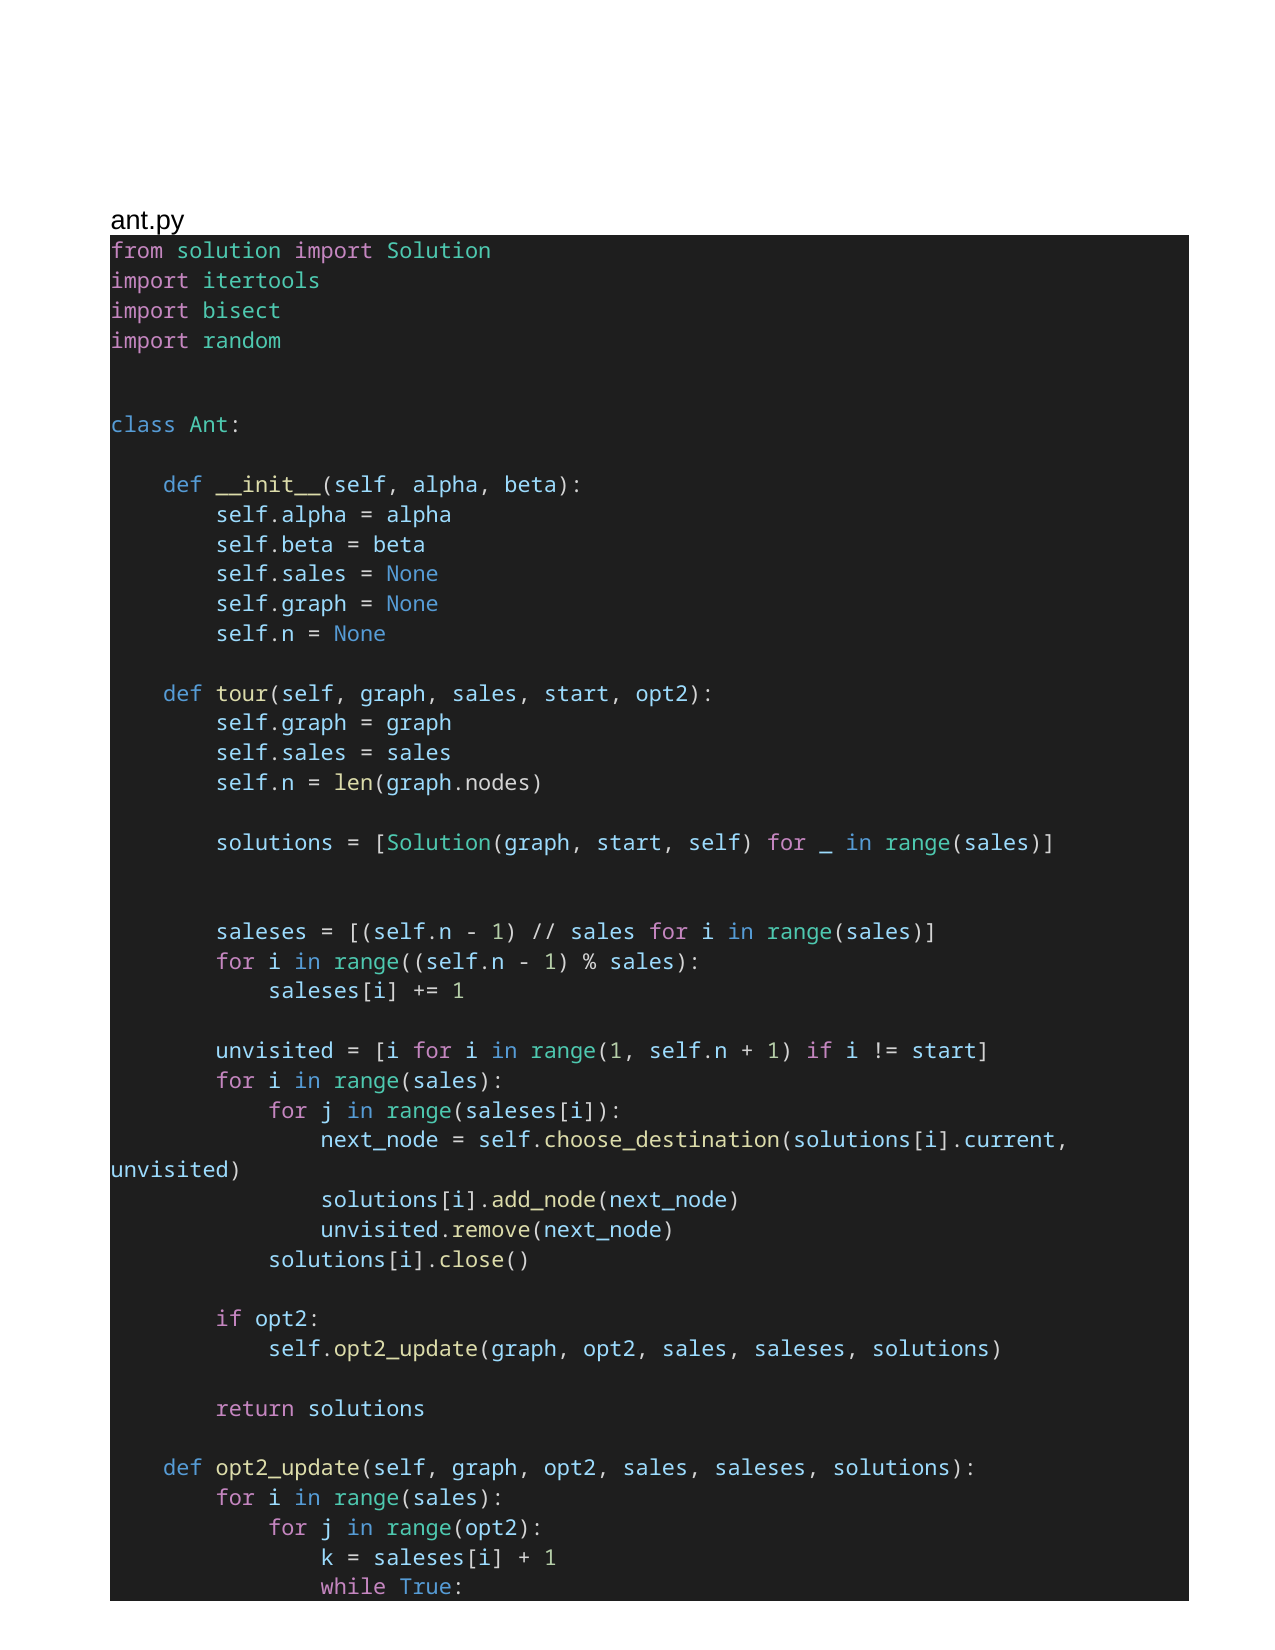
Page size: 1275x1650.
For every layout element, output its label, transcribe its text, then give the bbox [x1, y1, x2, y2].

text ant.py [110, 204, 1189, 235]
text saleses = [(self.n - 1) // sales for i in range(sales)] [110, 916, 1189, 946]
text class Ant: [110, 409, 1189, 439]
text def __init__(self, alpha, beta): [110, 469, 1189, 499]
text for i in range(sales): [110, 1482, 1189, 1512]
text self.sales = sales [110, 737, 1189, 767]
text self.graph = graph [110, 707, 1189, 737]
text self.alpha = alpha [110, 499, 1189, 528]
text solutions[i].close() [110, 1243, 1189, 1273]
text def tour(self, graph, sales, start, opt2): [110, 677, 1189, 707]
text from solution import Solution [110, 235, 1189, 265]
text for i in range((self.n - 1) % sales): [110, 946, 1189, 975]
text self.sales = None [110, 558, 1189, 588]
text self.n = len(graph.nodes) [110, 767, 1189, 797]
text for j in range(opt2): [110, 1512, 1189, 1541]
text if opt2: [110, 1303, 1189, 1333]
text self.graph = None [110, 588, 1189, 618]
text saleses[i] += 1 [110, 975, 1189, 1005]
text for j in range(saleses[i]): [110, 1094, 1189, 1124]
text import itertools [110, 265, 1189, 295]
text self.n = None [110, 618, 1189, 648]
text unvisited = [i for i in range(1, self.n + 1) if i != start] [110, 1035, 1189, 1065]
text return solutions [110, 1392, 1189, 1422]
text import bisect [110, 295, 1189, 325]
text for i in range(sales): [110, 1065, 1189, 1094]
text def opt2_update(self, graph, opt2, sales, saleses, solutions): [110, 1452, 1189, 1482]
text self.opt2_update(graph, opt2, sales, saleses, solutions) [110, 1333, 1189, 1363]
text import random [110, 325, 1189, 354]
text k = saleses[i] + 1 [110, 1541, 1189, 1571]
text solutions[i].add_node(next_node) [110, 1184, 1189, 1214]
text while True: [110, 1571, 1189, 1601]
text self.beta = beta [110, 528, 1189, 558]
text unvisited.remove(next_node) [110, 1214, 1189, 1243]
text solutions = [Solution(graph, start, self) for _ in range(sales)] [110, 826, 1189, 856]
text next_node = self.choose_destination(solutions[i].current, unvisited) [110, 1124, 1189, 1184]
